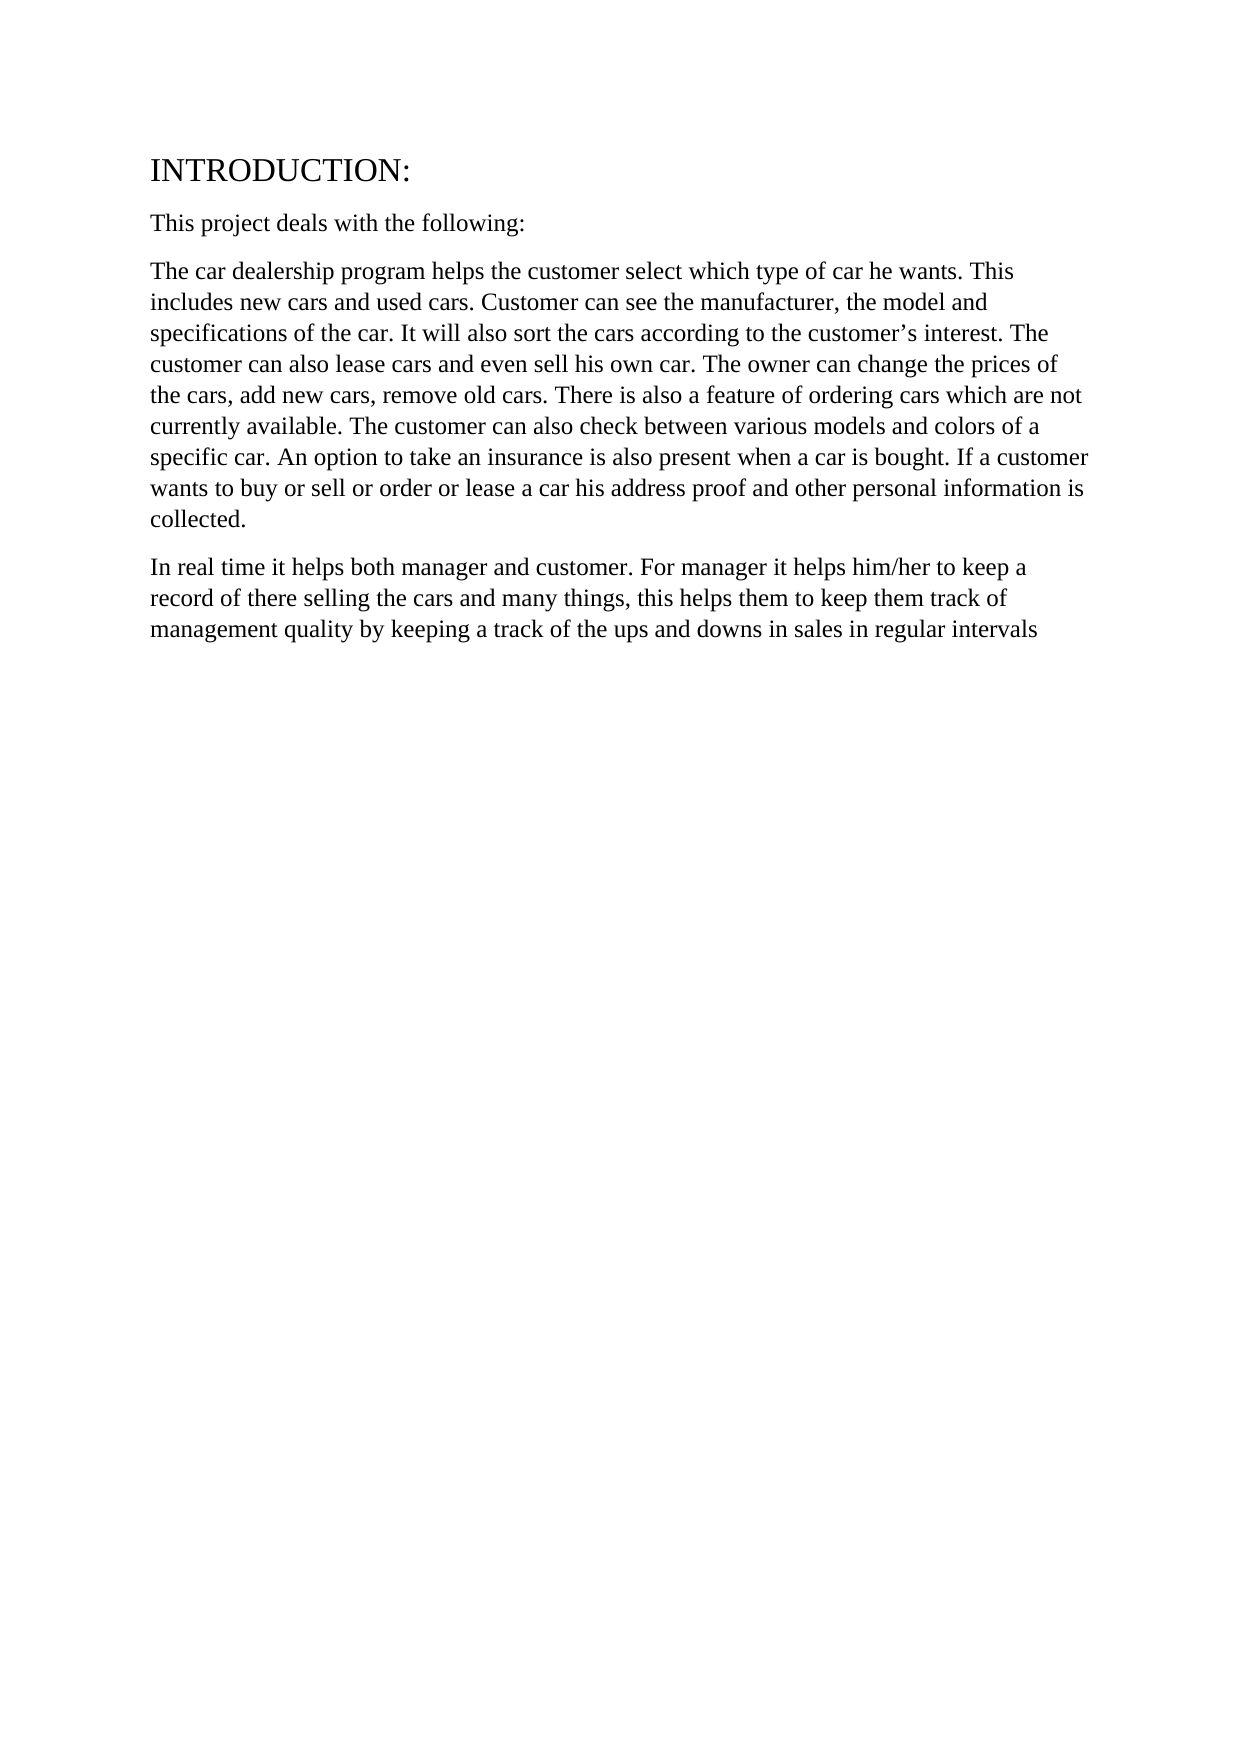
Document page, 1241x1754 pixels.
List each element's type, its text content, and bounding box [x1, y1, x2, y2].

text The car dealership program helps the customer select which type of car he wants. This includes new cars and used cars. Customer can see the manufacturer, the model and specifications of the car. It will also sort the cars according to the customer’s interest. The customer can also lease cars and even sell his own car. The owner can change the prices of the cars, add new cars, remove old cars. There is also a feature of ordering cars which are not currently available. The customer can also check between various models and colors of a specific car. An option to take an insurance is also present when a car is bought. If a customer wants to buy or sell or order or lease a car his address proof and other personal information is collected. [150, 256, 1090, 533]
text In real time it helps both manager and customer. For manager it helps him/her to keep a record of there selling the cars and many things, this helps them to keep them track of management quality by keeping a track of the ups and downs in sales in regular intervals [150, 552, 1090, 643]
text This project deals with the following: [150, 208, 1090, 237]
text INTRODUCTION: [150, 150, 1090, 188]
